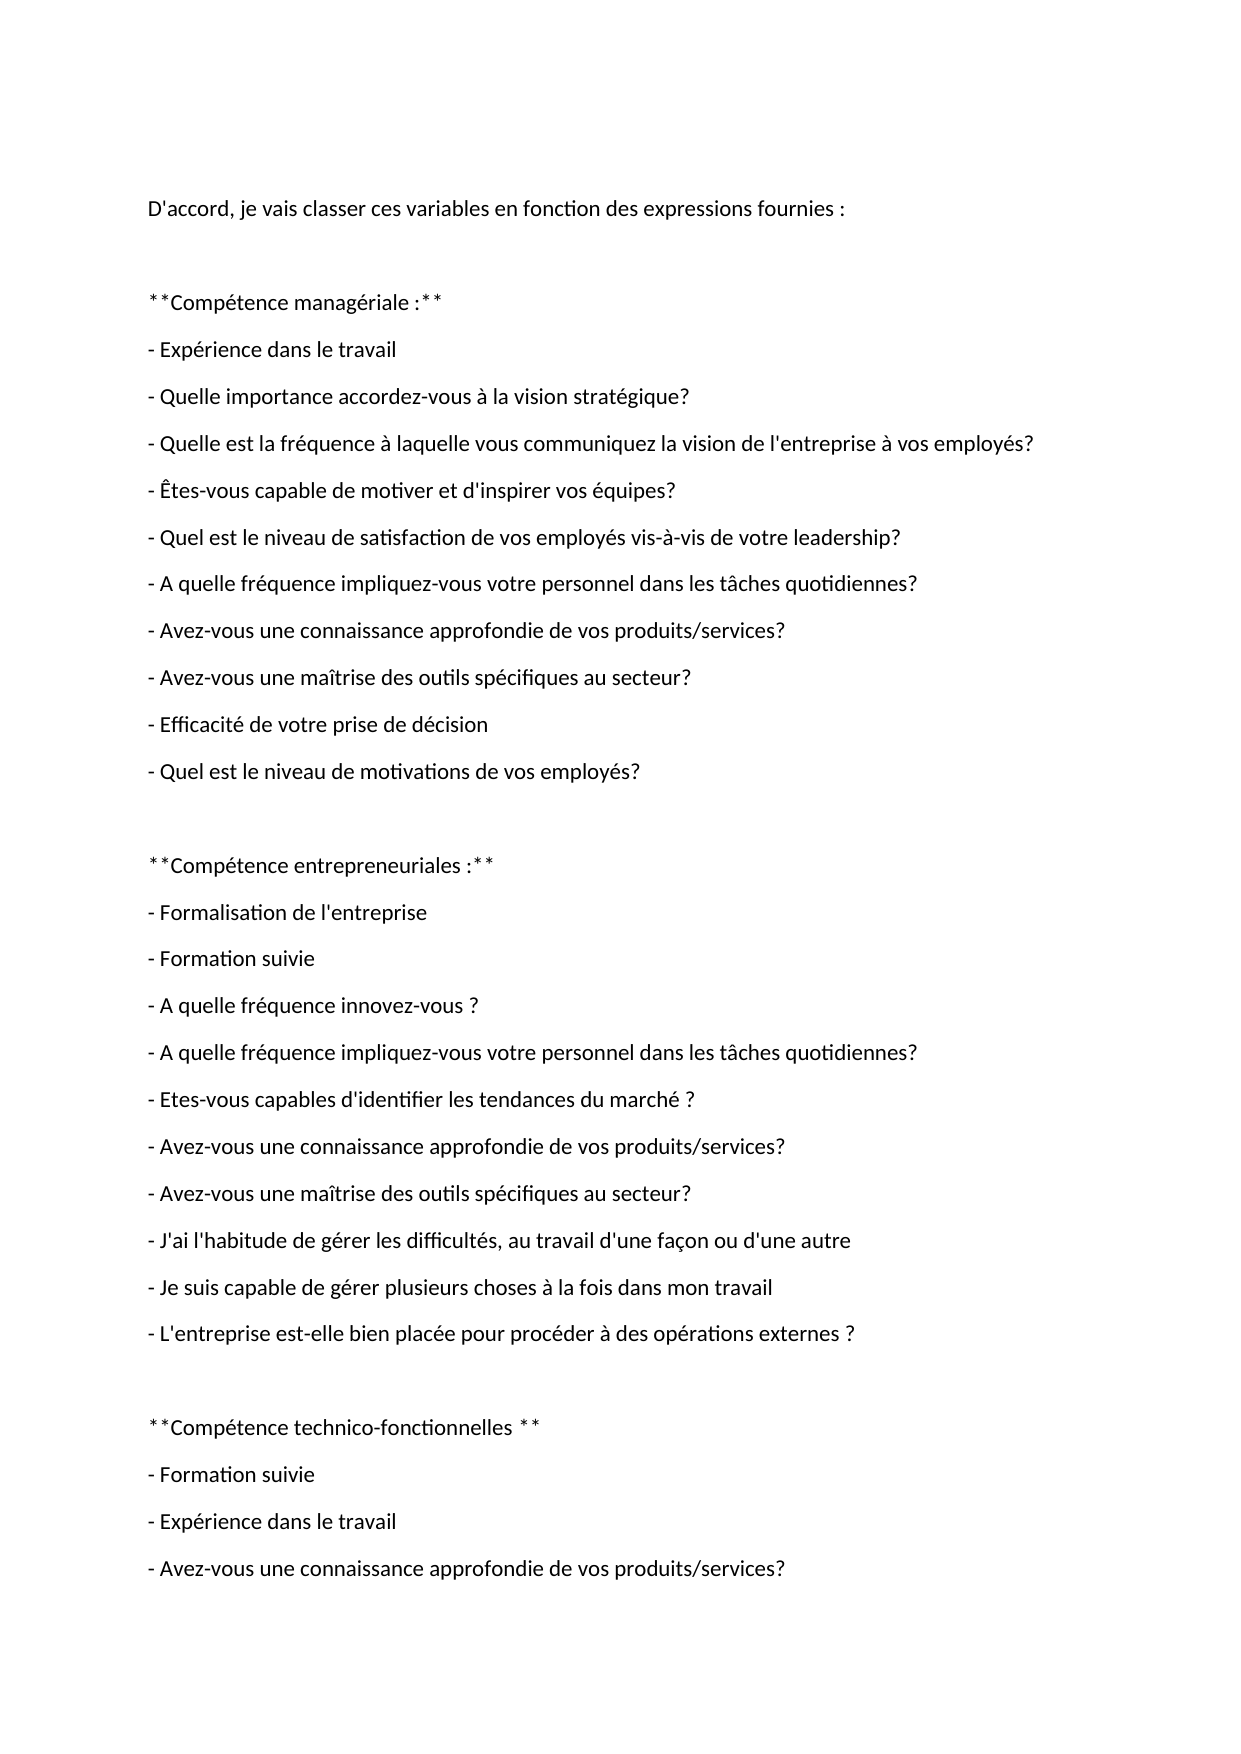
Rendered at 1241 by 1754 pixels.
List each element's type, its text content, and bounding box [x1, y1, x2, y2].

text - Efficacité de votre prise de décision [148, 710, 1093, 738]
text - Avez-vous une maîtrise des outils spécifiques au secteur? [148, 663, 1093, 691]
text - Avez-vous une connaissance approfondie de vos produits/services? [148, 1554, 1093, 1582]
text - Quelle est la fréquence à laquelle vous communiquez la vision de l'entreprise à vos employés? [148, 429, 1093, 457]
text - Formation suivie [148, 944, 1093, 972]
text - Formation suivie [148, 1460, 1093, 1488]
text - A quelle fréquence impliquez-vous votre personnel dans les tâches quotidiennes? [148, 1038, 1093, 1066]
text - L'entreprise est-elle bien placée pour procéder à des opérations externes ? [148, 1319, 1093, 1347]
text **Compétence technico-fonctionnelles ** [148, 1413, 1093, 1441]
text - Quel est le niveau de motivations de vos employés? [148, 757, 1093, 785]
text - Expérience dans le travail [148, 335, 1093, 363]
text - A quelle fréquence innovez-vous ? [148, 991, 1093, 1019]
text - Formalisation de l'entreprise [148, 898, 1093, 926]
text **Compétence managériale :** [148, 288, 1093, 316]
text - Avez-vous une connaissance approfondie de vos produits/services? [148, 1132, 1093, 1160]
text - Expérience dans le travail [148, 1507, 1093, 1535]
text - Êtes-vous capable de motiver et d'inspirer vos équipes? [148, 476, 1093, 504]
text - Quelle importance accordez-vous à la vision stratégique? [148, 382, 1093, 410]
text **Compétence entrepreneuriales :** [148, 851, 1093, 879]
text - A quelle fréquence impliquez-vous votre personnel dans les tâches quotidiennes? [148, 569, 1093, 597]
text - Etes-vous capables d'identifier les tendances du marché ? [148, 1085, 1093, 1113]
text - Quel est le niveau de satisfaction de vos employés vis-à-vis de votre leadership? [148, 523, 1093, 551]
text - Avez-vous une connaissance approfondie de vos produits/services? [148, 616, 1093, 644]
text D'accord, je vais classer ces variables en fonction des expressions fournies : [148, 194, 1093, 222]
text - Je suis capable de gérer plusieurs choses à la fois dans mon travail [148, 1273, 1093, 1301]
text - J'ai l'habitude de gérer les difficultés, au travail d'une façon ou d'une autre [148, 1226, 1093, 1254]
text - Avez-vous une maîtrise des outils spécifiques au secteur? [148, 1179, 1093, 1207]
